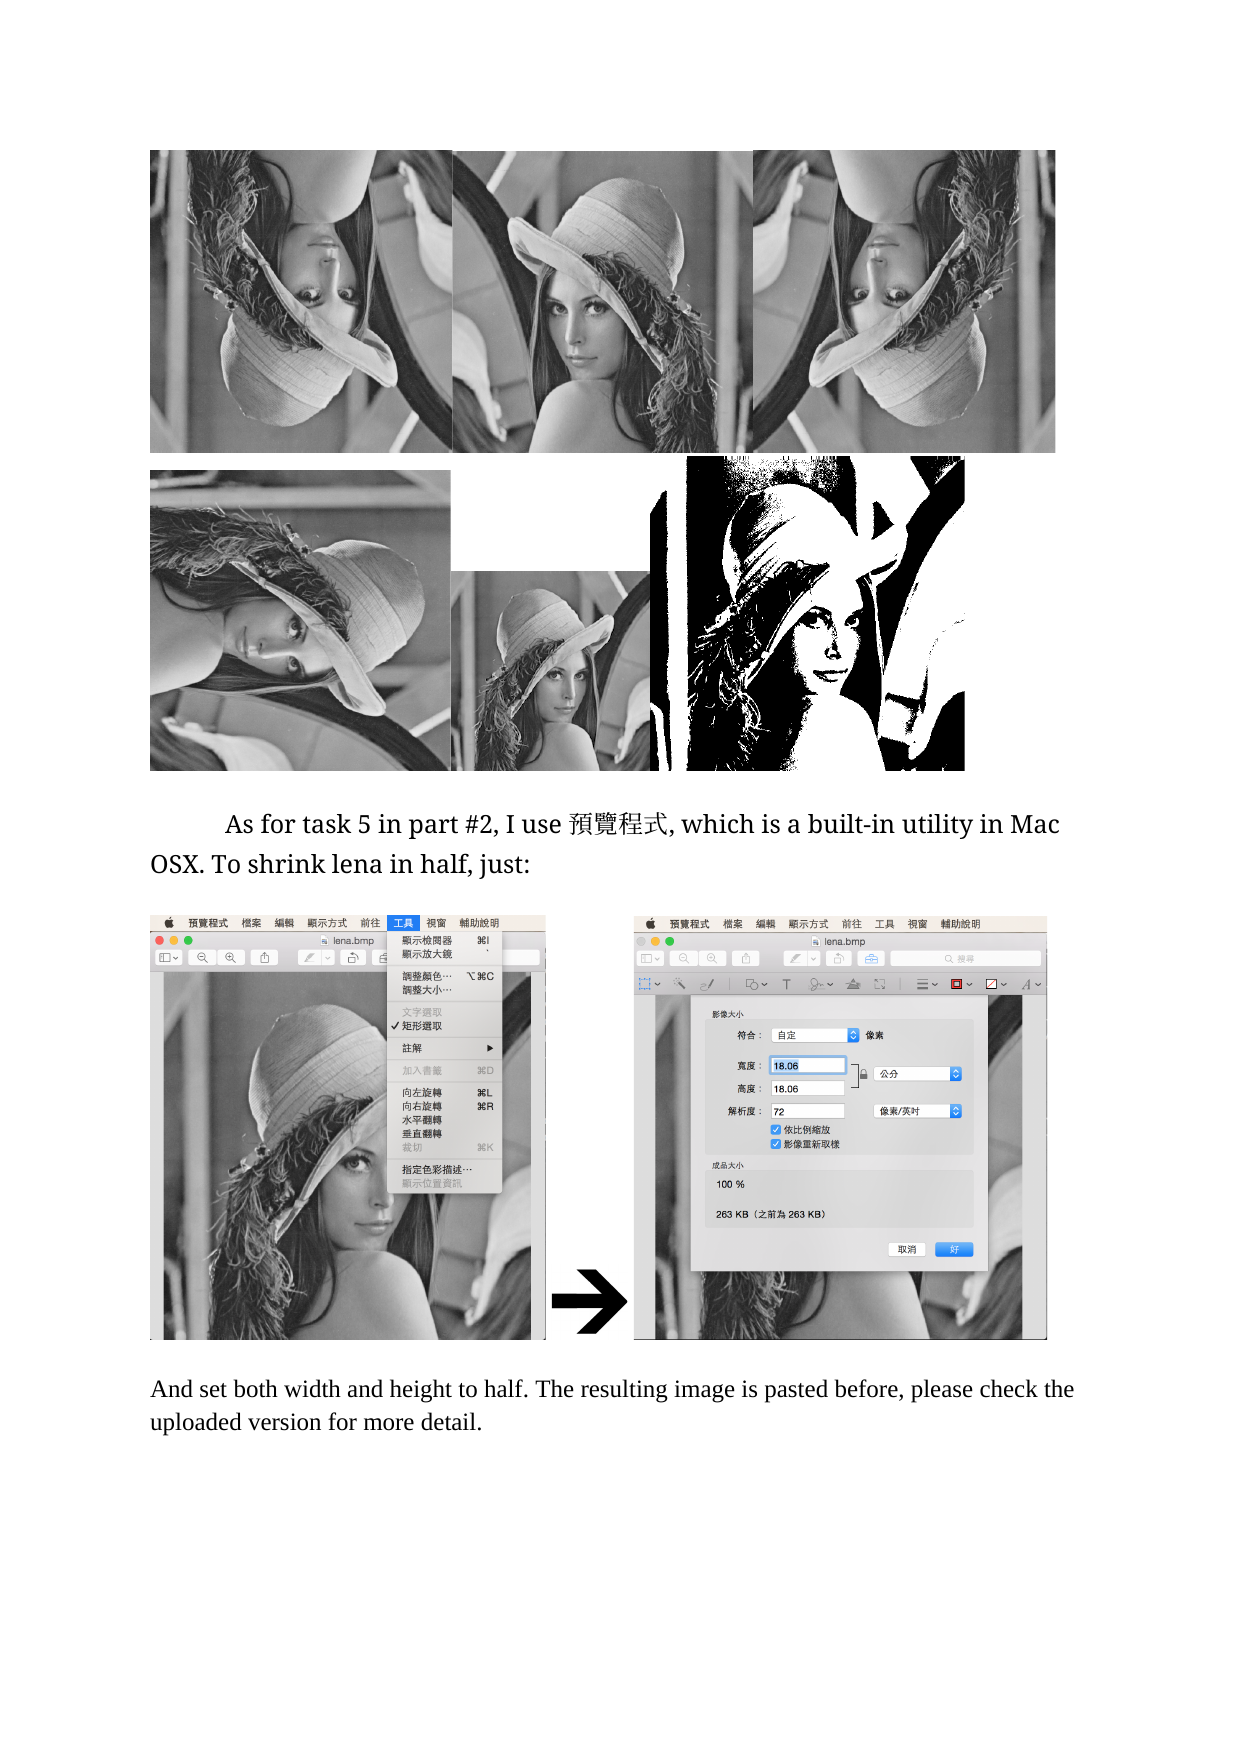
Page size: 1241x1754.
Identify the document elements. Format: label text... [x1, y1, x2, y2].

picture [150, 150, 1056, 453]
picture [633, 916, 1048, 1340]
text As for task 5 in part #2, I use 預覽程式, which is a built-in utility in Mac OSX. To shrink lena in half, just: [150, 805, 1090, 880]
text And set both width and height to half. The resulting image is pasted before, please check the uploaded version for more detail. [150, 1374, 1090, 1436]
picture [551, 1264, 628, 1340]
picture [150, 915, 546, 1340]
picture [150, 456, 965, 771]
